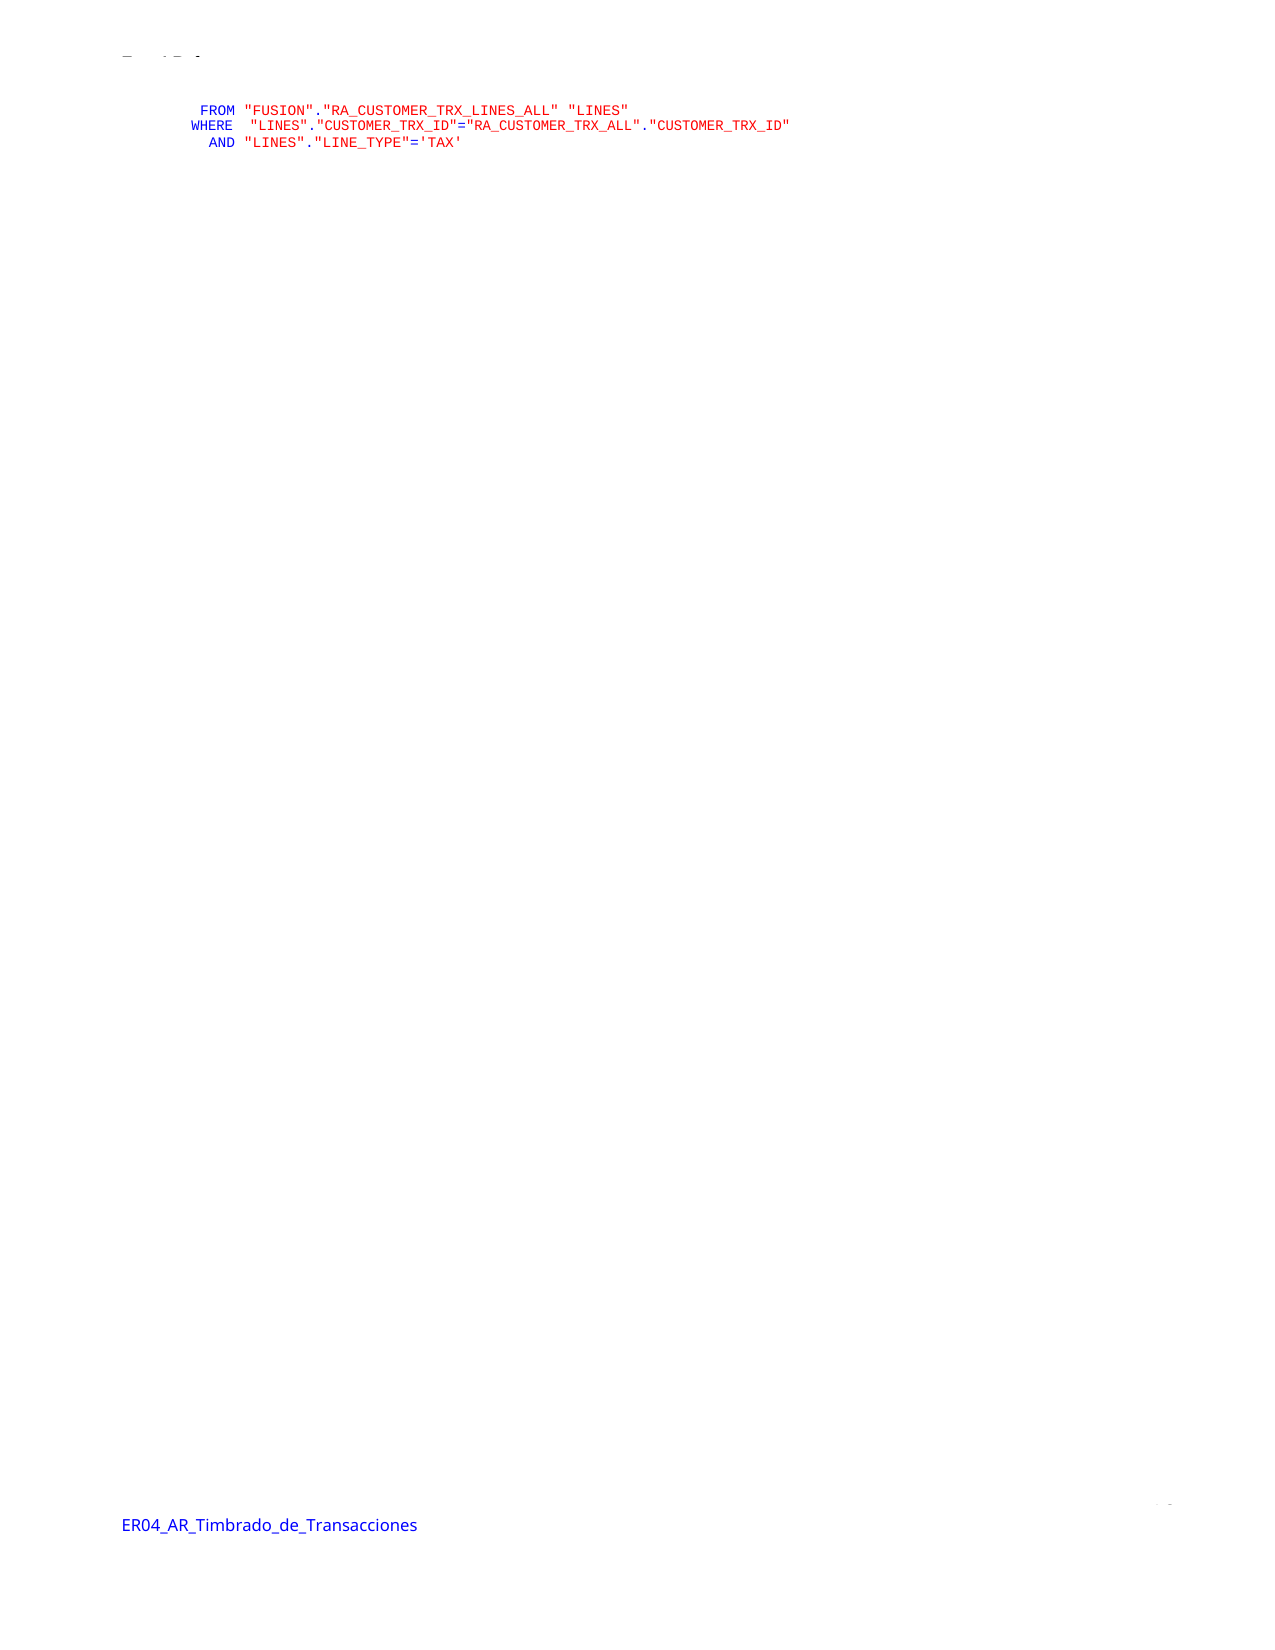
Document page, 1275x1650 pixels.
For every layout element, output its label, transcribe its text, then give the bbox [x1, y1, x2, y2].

text FROM "FUSION"."RA_CUSTOMER_TRX_LINES_ALL" "LINES" [200, 102, 1221, 118]
text WHERE "LINES"."CUSTOMER_TRX_ID"="RA_CUSTOMER_TRX_ALL"."CUSTOMER_TRX_ID" AND "LINES"."LINE_TYPE"='TAX' [191, 118, 814, 152]
